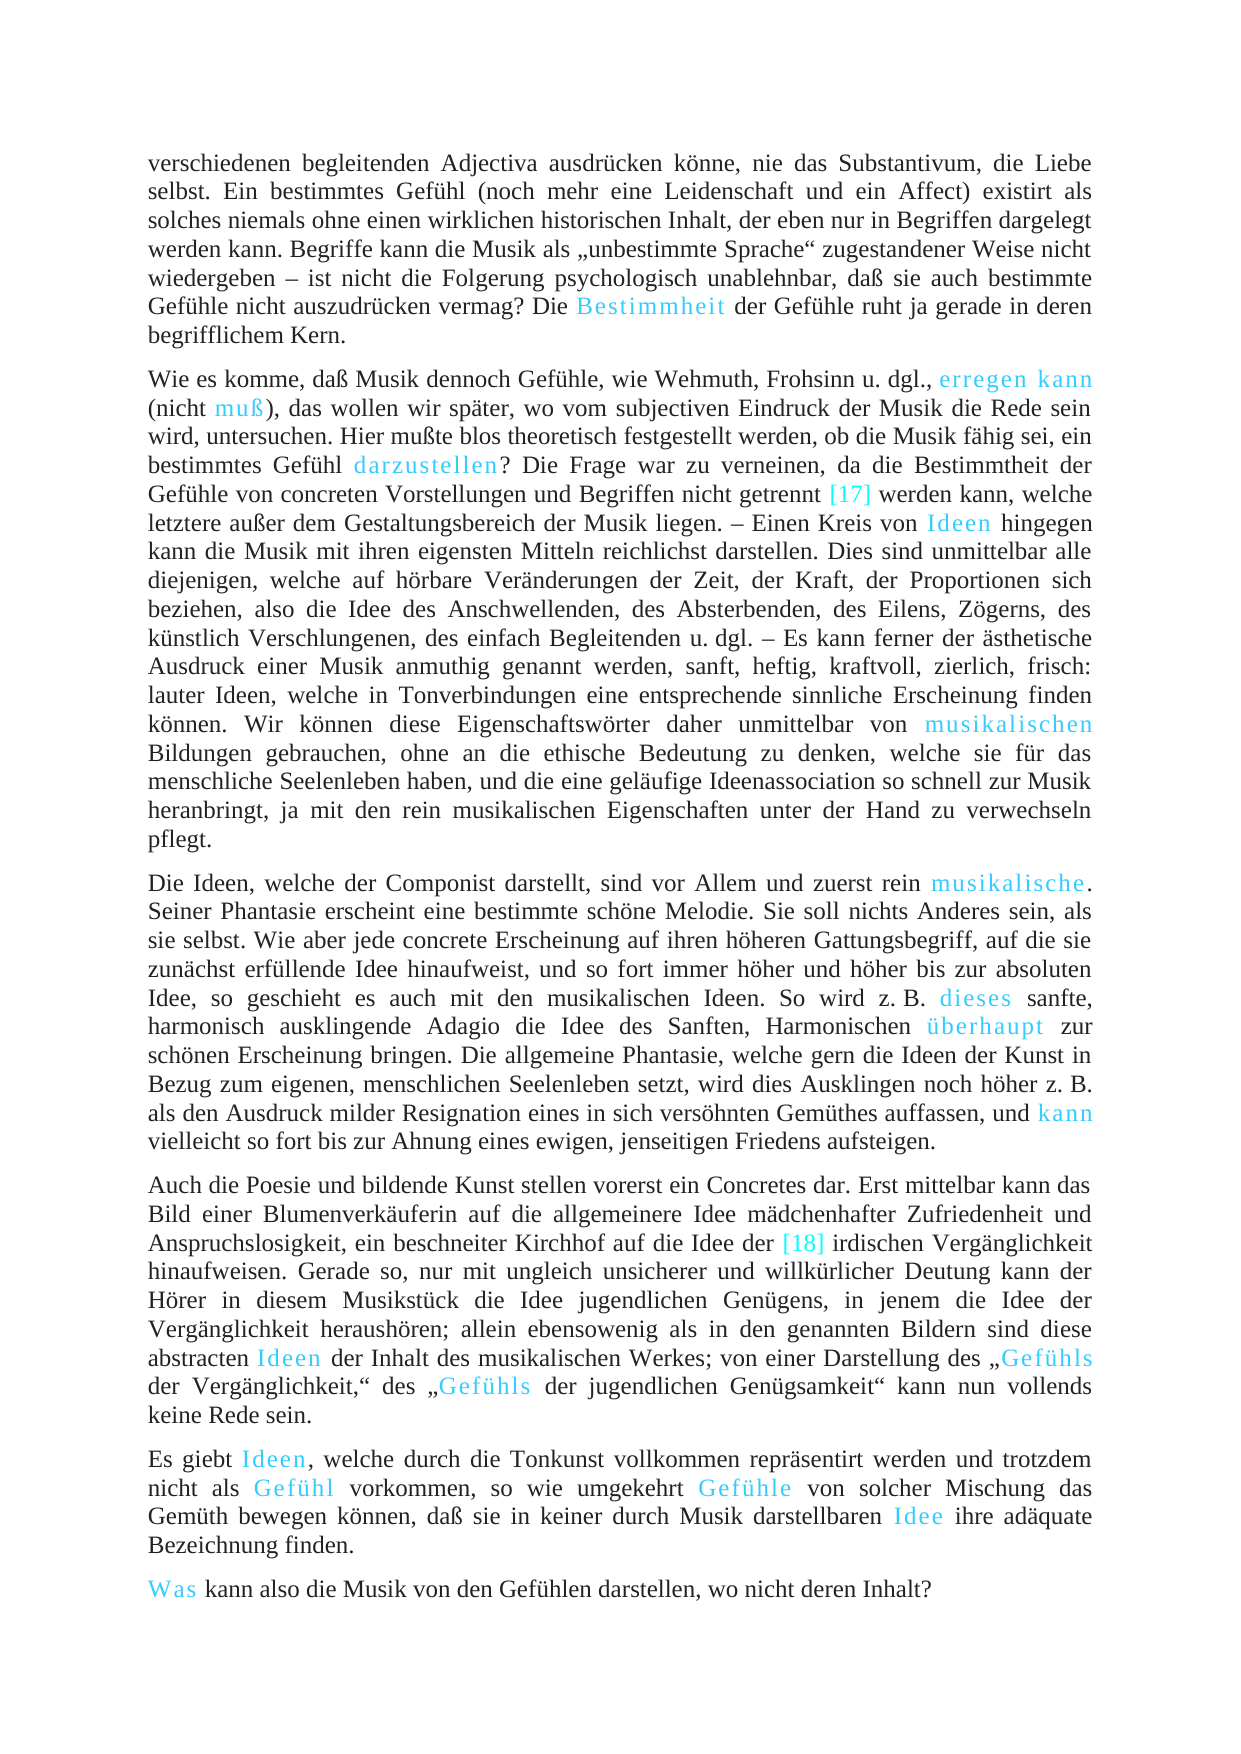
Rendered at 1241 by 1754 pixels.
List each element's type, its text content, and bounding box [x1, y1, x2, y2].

text Was kann also die Musik von den Gefühlen darstellen, wo nicht deren Inhalt? [148, 1574, 1093, 1603]
text Auch die Poesie und bildende Kunst stellen vorerst ein Concretes dar. Erst mittelbar kann das Bild einer Blumenverkäuferin auf die allgemeinere Idee mädchenhafter Zufriedenheit und Anspruchslosigkeit, ein beschneiter Kirchhof auf die Idee der [18] irdischen Vergänglichkeit hinaufweisen. Gerade so, nur mit ungleich unsicherer und willkürlicher Deutung kann der Hörer in diesem Musikstück die Idee jugendlichen Genügens, in jenem die Idee der Vergänglichkeit heraushören; allein ebensowenig als in den genannten Bildern sind diese abstracten Ideen der Inhalt des musikalischen Werkes; von einer Darstellung des „Gefühls der Vergänglichkeit,“ des „Gefühls der jugendlichen Genügsamkeit“ kann nun vollends keine Rede sein. [148, 1170, 1093, 1429]
text Es giebt Ideen, welche durch die Tonkunst vollkommen repräsentirt werden und trotzdem nicht als Gefühl vorkommen, so wie umgekehrt Gefühle von solcher Mischung das Gemüth bewegen können, daß sie in keiner durch Musik darstellbaren Idee ihre adäquate Bezeichnung finden. [148, 1444, 1093, 1559]
text Wie es komme, daß Musik dennoch Gefühle, wie Wehmuth, Frohsinn u. dgl., erregen kann (nicht muß), das wollen wir später, wo vom subjectiven Eindruck der Musik die Rede sein wird, untersuchen. Hier mußte blos theoretisch festgestellt werden, ob die Musik fähig sei, ein bestimmtes Gefühl darzustellen? Die Frage war zu verneinen, da die Bestimmtheit der Gefühle von concreten Vorstellungen und Begriffen nicht getrennt [17] werden kann, welche letztere außer dem Gestaltungsbereich der Musik liegen. – Einen Kreis von Ideen hingegen kann die Musik mit ihren eigensten Mitteln reichlichst darstellen. Dies sind unmittelbar alle diejenigen, welche auf hörbare Veränderungen der Zeit, der Kraft, der Proportionen sich beziehen, also die Idee des Anschwellenden, des Absterbenden, des Eilens, Zögerns, des künstlich Verschlungenen, des einfach Begleitenden u. dgl. – Es kann ferner der ästhetische Ausdruck einer Musik anmuthig genannt werden, sanft, heftig, kraftvoll, zierlich, frisch: lauter Ideen, welche in Tonverbindungen eine entsprechende sinnliche Erscheinung finden können. Wir können diese Eigenschaftswörter daher unmittelbar von musikalischen Bildungen gebrauchen, ohne an die ethische Bedeutung zu denken, welche sie für das menschliche Seelenleben haben, und die eine geläufige Ideenassociation so schnell zur Musik heranbringt, ja mit den rein musikalischen Eigenschaften unter der Hand zu verwechseln pflegt. [148, 364, 1093, 853]
text Die Ideen, welche der Componist darstellt, sind vor Allem und zuerst rein musikalische. Seiner Phantasie erscheint eine bestimmte schöne Melodie. Sie soll nichts Anderes sein, als sie selbst. Wie aber jede concrete Erscheinung auf ihren höheren Gattungsbegriff, auf die sie zunächst erfüllende Idee hinaufweist, und so fort immer höher und höher bis zur absoluten Idee, so geschieht es auch mit den musikalischen Ideen. So wird z. B. dieses sanfte, harmonisch ausklingende Adagio die Idee des Sanften, Harmonischen überhaupt zur schönen Erscheinung bringen. Die allgemeine Phantasie, welche gern die Ideen der Kunst in Bezug zum eigenen, menschlichen Seelenleben setzt, wird dies Ausklingen noch höher z. B. als den Ausdruck milder Resignation eines in sich versöhnten Gemüthes auffassen, und kann vielleicht so fort bis zur Ahnung eines ewigen, jenseitigen Friedens aufsteigen. [148, 868, 1093, 1155]
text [148, 148, 1093, 349]
